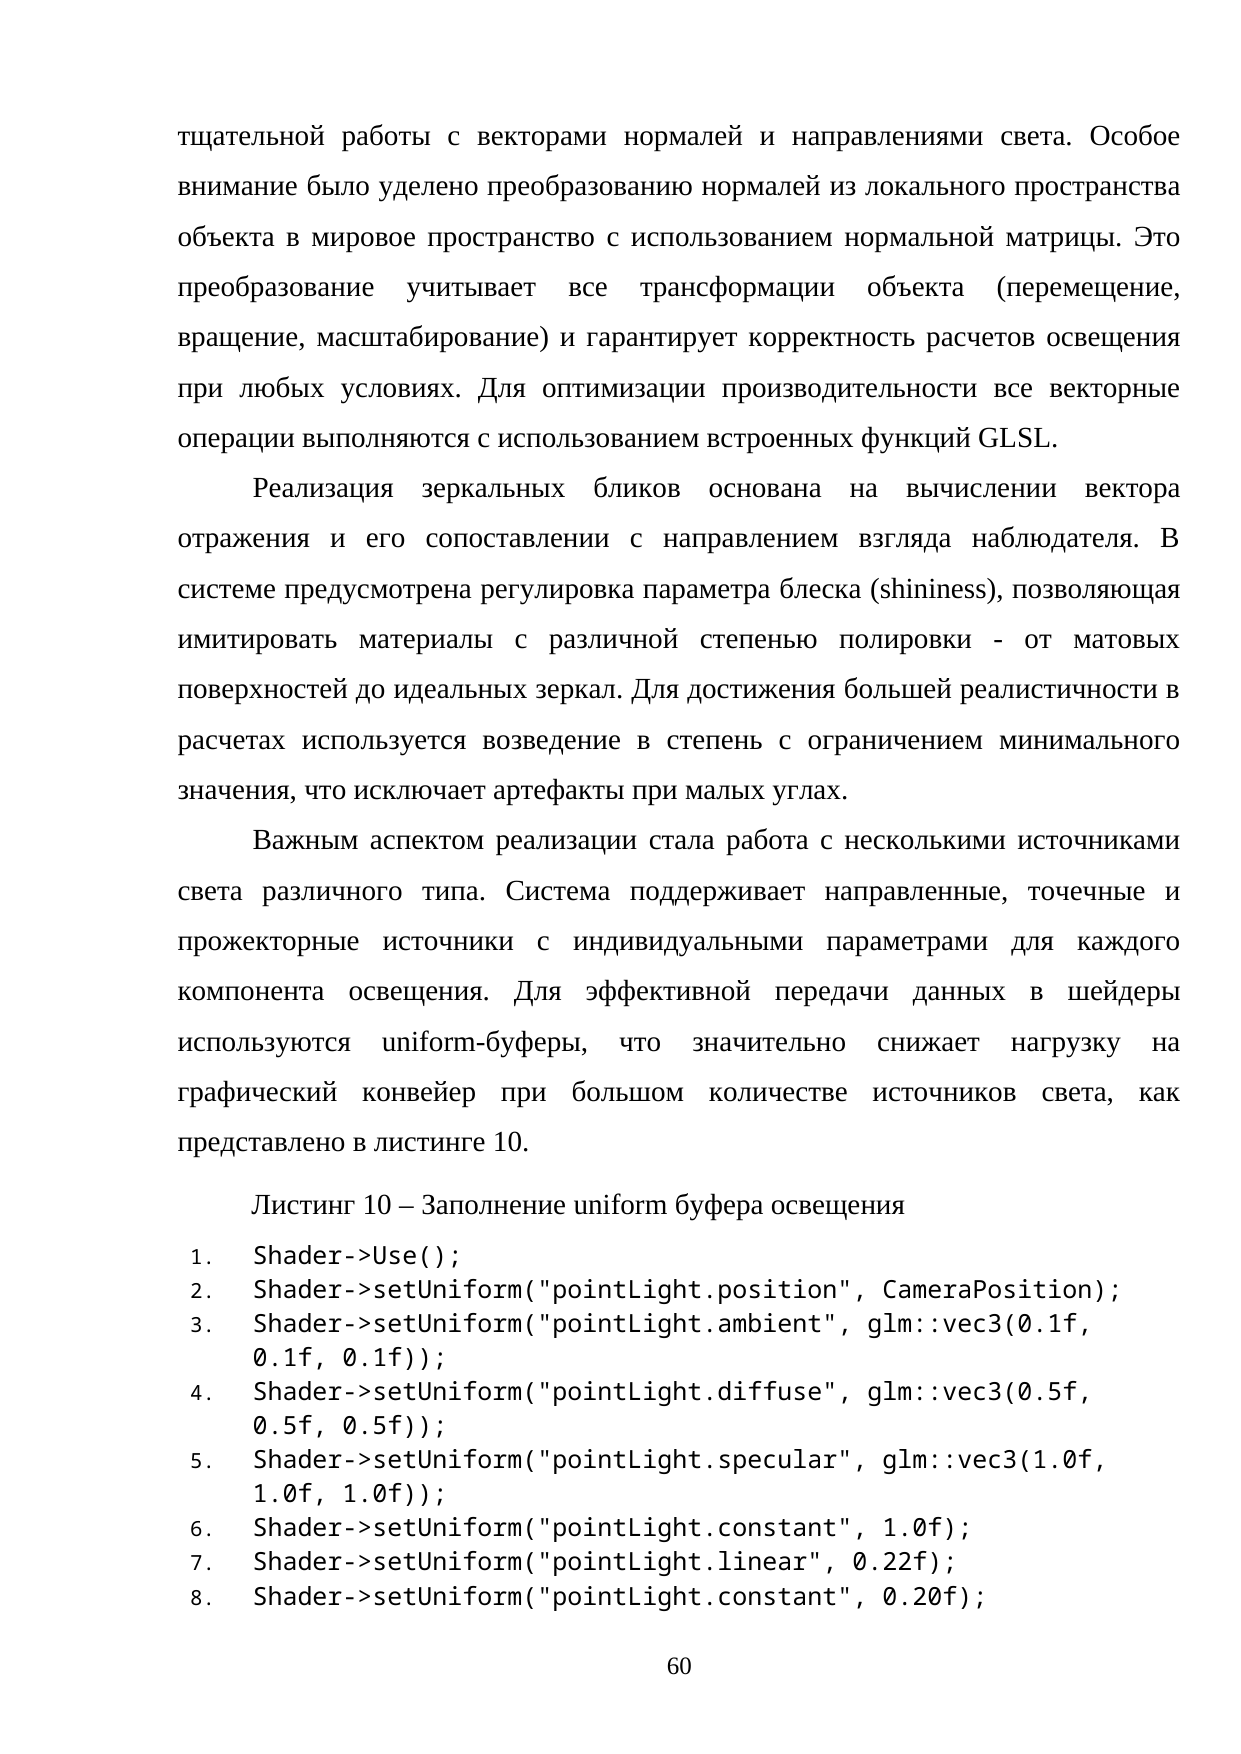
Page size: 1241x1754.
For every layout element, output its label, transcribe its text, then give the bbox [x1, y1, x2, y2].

text Важным аспектом реализации стала работа с несколькими источниками света различного типа. Система поддерживает направленные, точечные и прожекторные источники с индивидуальными параметрами для каждого компонента освещения. Для эффективной передачи данных в шейдеры используются uniform-буферы, что значительно снижает нагрузку на графический конвейер при большом количестве источников света, как представлено в листинге 10. [177, 822, 1181, 1158]
list Shader->setUniform("pointLight.constant", 1.0f); [215, 1510, 1181, 1544]
list Shader->setUniform("pointLight.position", CameraPosition); [215, 1272, 1181, 1306]
list Shader->Use(); [215, 1237, 1181, 1272]
list Shader->setUniform("pointLight.specular", glm::vec3(1.0f, 1.0f, 1.0f)); [215, 1442, 1181, 1510]
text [177, 118, 1181, 453]
list Shader->setUniform("pointLight.constant", 0.20f); [215, 1578, 1181, 1612]
list Shader->setUniform("pointLight.diffuse", glm::vec3(0.5f, 0.5f, 0.5f)); [215, 1374, 1181, 1442]
list Shader->setUniform("pointLight.ambient", glm::vec3(0.1f, 0.1f, 0.1f)); [215, 1306, 1181, 1374]
list Shader->setUniform("pointLight.linear", 0.22f); [215, 1544, 1181, 1578]
text Реализация зеркальных бликов основана на вычислении вектора отражения и его сопоставлении с направлением взгляда наблюдателя. В системе предусмотрена регулировка параметра блеска (shininess), позволяющая имитировать материалы с различной степенью полировки - от матовых поверхностей до идеальных зеркал. Для достижения большей реалистичности в расчетах используется возведение в степень с ограничением минимального значения, что исключает артефакты при малых углах. [177, 470, 1181, 806]
text Листинг 10 – Заполнение uniform буфера освещения [177, 1187, 1181, 1221]
